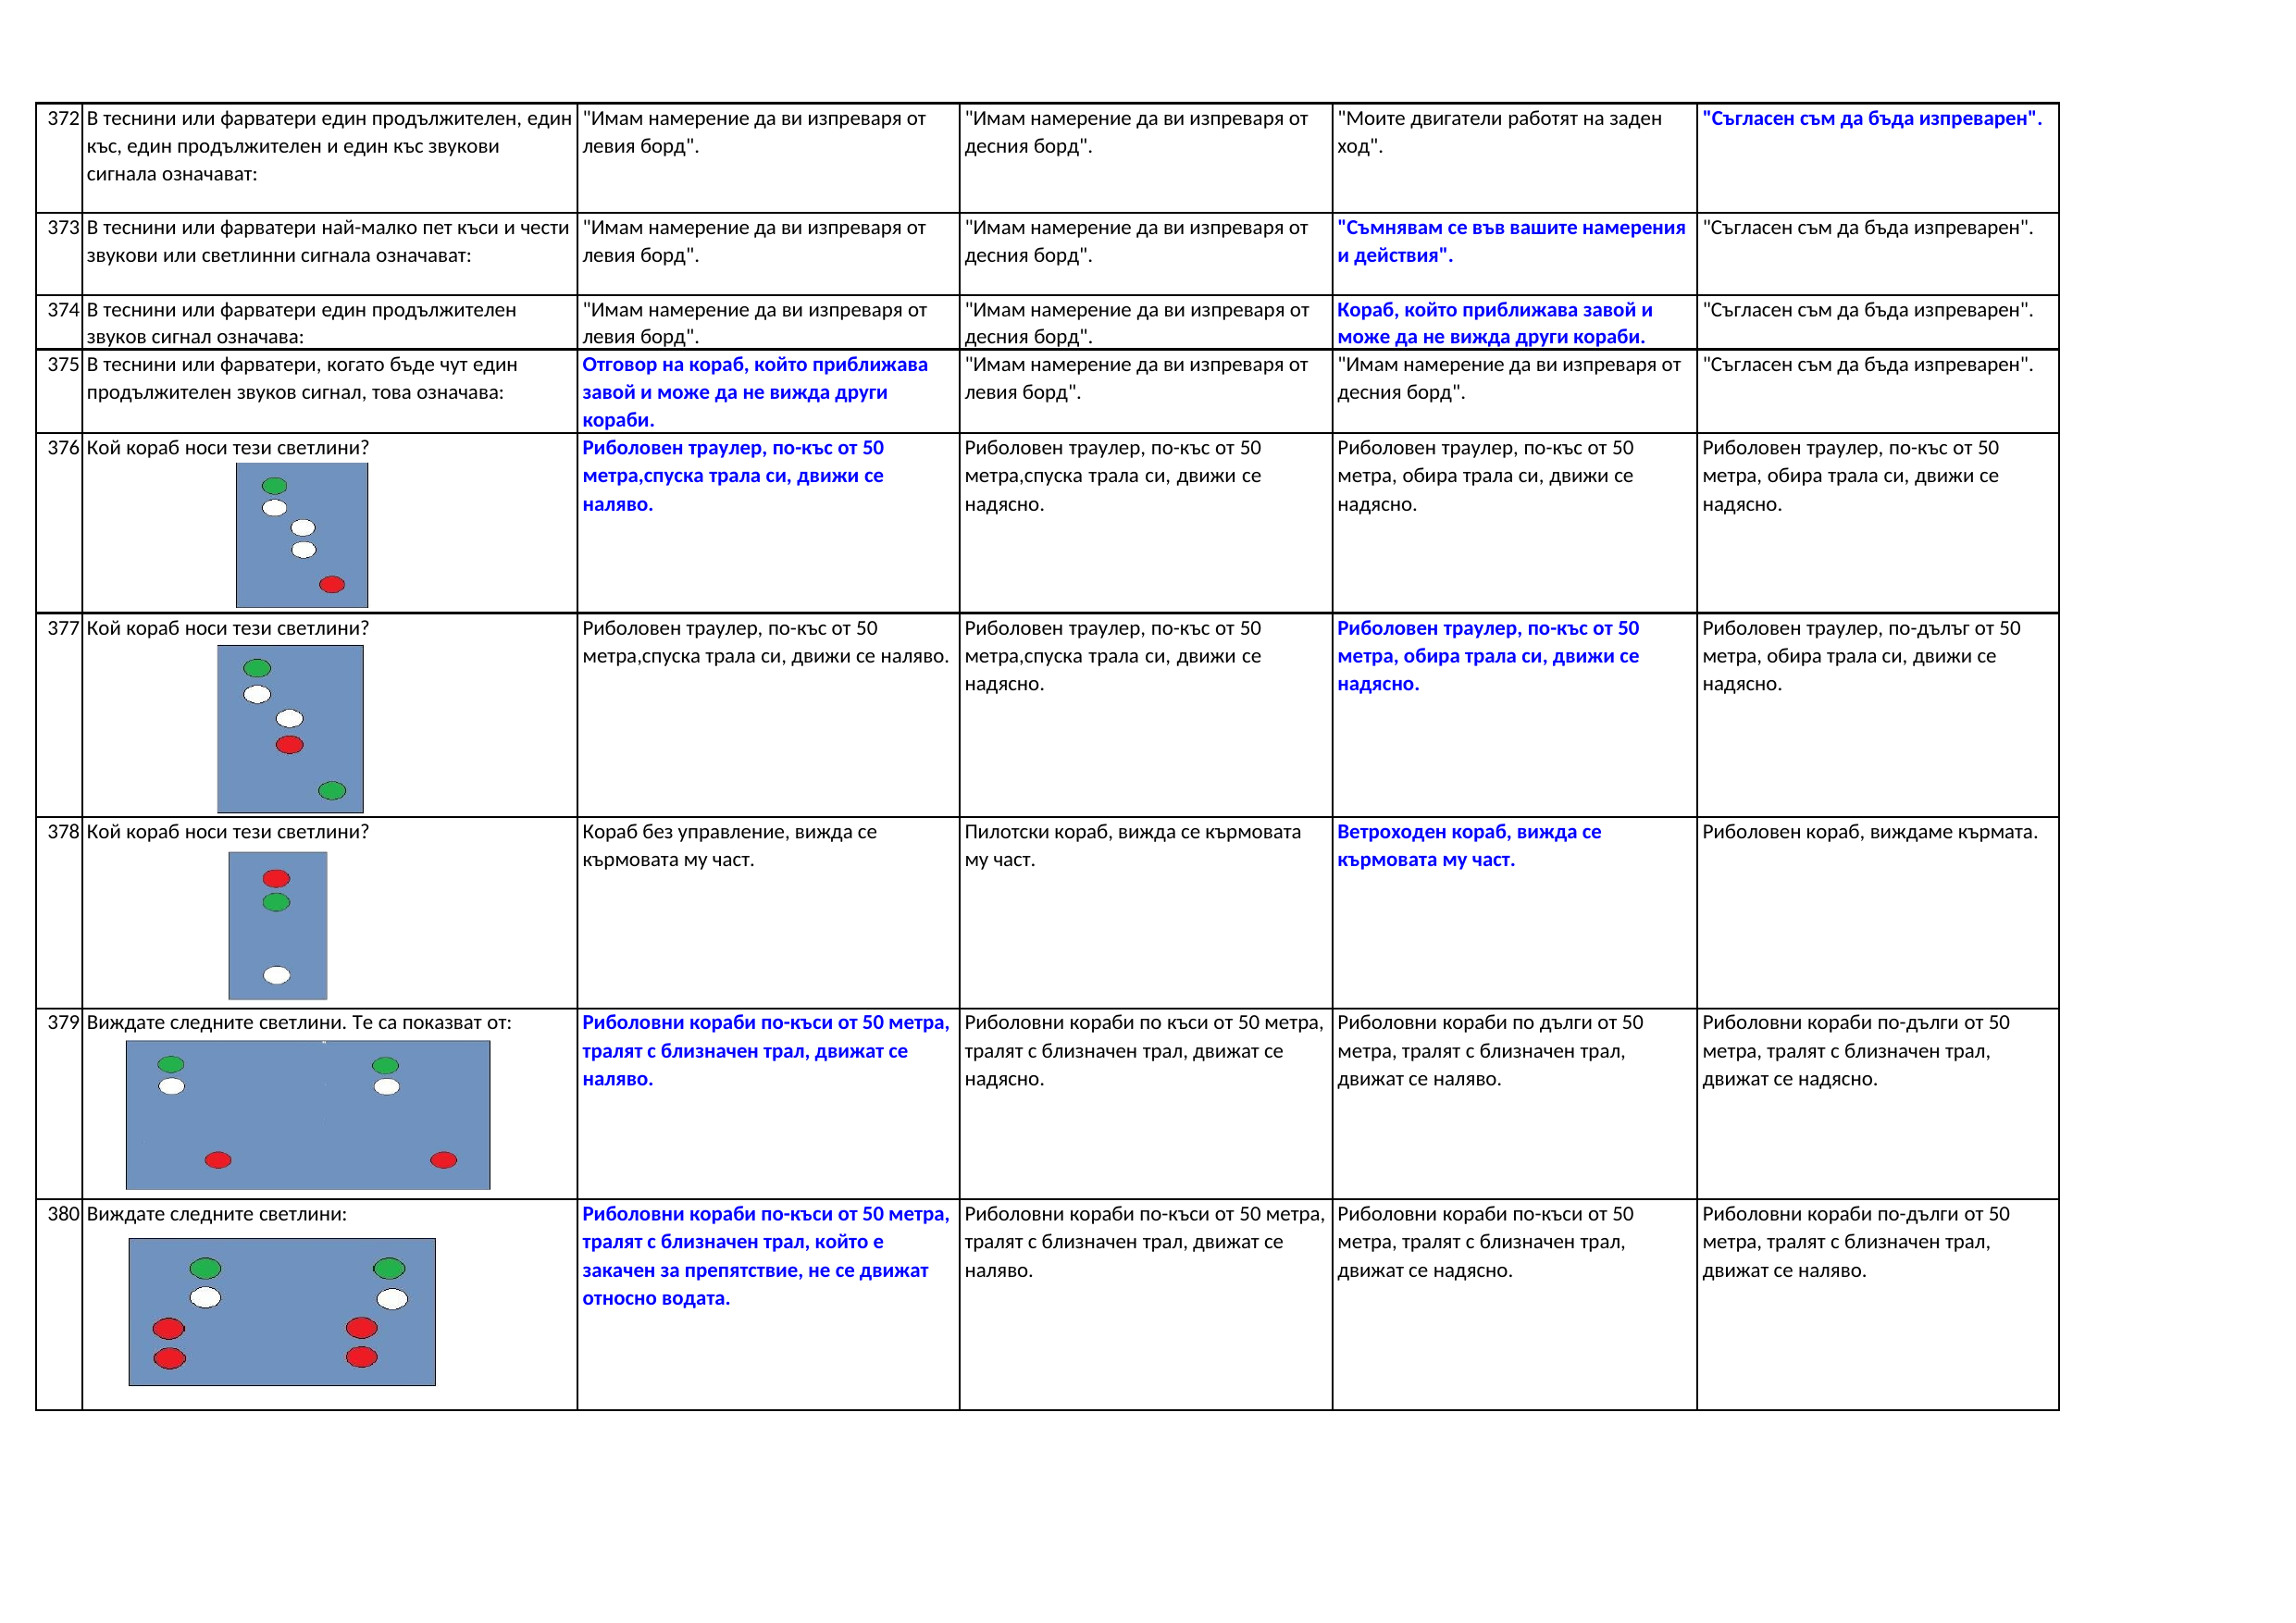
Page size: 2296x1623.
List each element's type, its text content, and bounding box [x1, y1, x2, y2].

table_cell 378 [37, 818, 81, 1007]
table_cell "Съмнявам се във вашите намерения и действия". [1334, 214, 1696, 294]
table_cell "Имам намерение да ви изпреваря от левия борд". [961, 351, 1332, 432]
table_cell В теснини или фарватери най-малко пет къси и чести звукови или светлинни сигнала означават: [83, 214, 577, 294]
table_cell Риболовни кораби по къси от 50 метра, тралят с близначен трал, движат се надясно. [961, 1010, 1332, 1198]
table_cell "Имам намерение да ви изпреваря от десния борд". [961, 214, 1332, 294]
table_cell Риболовни кораби по-къси от 50 метра, тралят с близначен трал, движат се надясно. [1334, 1200, 1696, 1409]
table_cell Кой кораб носи тези светлини? [83, 614, 577, 816]
picture [236, 463, 371, 609]
table_cell В теснини или фарватери, когато бъде чут един продължителен звуков сигнал, това означава: [83, 351, 577, 432]
table_header "Моите двигатели работят на заден ход". [1334, 105, 1696, 212]
table_cell 380 [37, 1200, 81, 1409]
table_header "Съгласен съм да бъда изпреварен". [1698, 105, 2058, 212]
table_cell В теснини или фарватери един продължителен звуков сигнал означава: [83, 296, 577, 348]
table_cell Риболовни кораби по-дълги от 50 метра, тралят с близначен трал, движат се наляво. [1698, 1200, 2058, 1409]
table_cell Риболовен траулер, по-къс от 50 метра, обира трала си, движи се надясно. [1698, 434, 2058, 612]
table_cell "Съгласен съм да бъда изпреварен". [1698, 214, 2058, 294]
table_cell Виждате следните светлини: [83, 1200, 577, 1409]
table_cell Отговор на кораб, който приближава завой и може да не вижда други кораби. [578, 351, 959, 432]
table_cell "Имам намерение да ви изпреваря от левия борд". [578, 296, 959, 348]
table_cell Риболовни кораби по-къси от 50 метра, тралят с близначен трал, движат се наляво. [961, 1200, 1332, 1409]
table_cell Пилотски кораб, вижда се кърмовата му част. [961, 818, 1332, 1007]
table_header В теснини или фарватери един продължителен, един къс, един продължителен и един къс звукови сигнала означават: [83, 105, 577, 212]
table_cell Риболовен траулер, по-къс от 50 метра,спуска трала си, движи се надясно. [961, 434, 1332, 612]
table_cell Риболовни кораби по-къси от 50 метра, тралят с близначен трал, движат се наляво. [578, 1010, 959, 1198]
picture [217, 644, 366, 816]
table_cell "Имам намерение да ви изпреваря от десния борд". [1334, 351, 1696, 432]
table_cell 375 [37, 351, 81, 432]
table_cell 373 [37, 214, 81, 294]
table_cell "Имам намерение да ви изпреваря от десния борд". [961, 296, 1332, 348]
table_cell "Имам намерение да ви изпреваря от левия борд". [578, 214, 959, 294]
table_cell Риболовни кораби по дълги от 50 метра, тралят с близначен трал, движат се наляво. [1334, 1010, 1696, 1198]
picture [128, 1238, 441, 1389]
table_cell Риболовни кораби по-дълги от 50 метра, тралят с близначен трал, движат се надясно. [1698, 1010, 2058, 1198]
table_cell Риболовен траулер, по-къс от 50 метра,спуска трала си, движи се надясно. [961, 614, 1332, 816]
table_header "Имам намерение да ви изпреваря от десния борд". [961, 105, 1332, 212]
table_cell "Съгласен съм да бъда изпреварен". [1698, 296, 2058, 348]
table_cell Риболовни кораби по-къси от 50 метра, тралят с близначен трал, който е закачен за препятствие, не се движат относно водата. [578, 1200, 959, 1409]
table_cell Кой кораб носи тези светлини? [83, 434, 577, 612]
table_cell 376 [37, 434, 81, 612]
table_cell Виждате следните светлини. Те са показват от: [83, 1010, 577, 1198]
table_cell Риболовен кораб, виждаме кърмата. [1698, 818, 2058, 1007]
table_cell Кораб, който приближава завой и може да не вижда други кораби. [1334, 296, 1696, 348]
table_header 372 [37, 105, 81, 212]
table_cell Риболовен траулер, по-къс от 50 метра, обира трала си, движи се надясно. [1334, 434, 1696, 612]
picture [125, 1040, 490, 1190]
picture [226, 850, 330, 1001]
table_cell 377 [37, 614, 81, 816]
table_cell Риболовен траулер, по-къс от 50 метра,спуска трала си, движи се наляво. [578, 614, 959, 816]
table_header "Имам намерение да ви изпреваря от левия борд". [578, 105, 959, 212]
table_cell Риболовен траулер, по-къс от 50 метра,спуска трала си, движи се наляво. [578, 434, 959, 612]
table_cell Кораб без управление, вижда се кърмовата му част. [578, 818, 959, 1007]
table_cell Риболовен траулер, по-дълъг от 50 метра, обира трала си, движи се надясно. [1698, 614, 2058, 816]
table_cell Ветроходен кораб, вижда се кърмовата му част. [1334, 818, 1696, 1007]
table_cell "Съгласен съм да бъда изпреварен". [1698, 351, 2058, 432]
table_cell 379 [37, 1010, 81, 1198]
table_cell Риболовен траулер, по-къс от 50 метра, обира трала си, движи се надясно. [1334, 614, 1696, 816]
table_cell Кой кораб носи тези светлини? [83, 818, 577, 1007]
table_cell 374 [37, 296, 81, 348]
